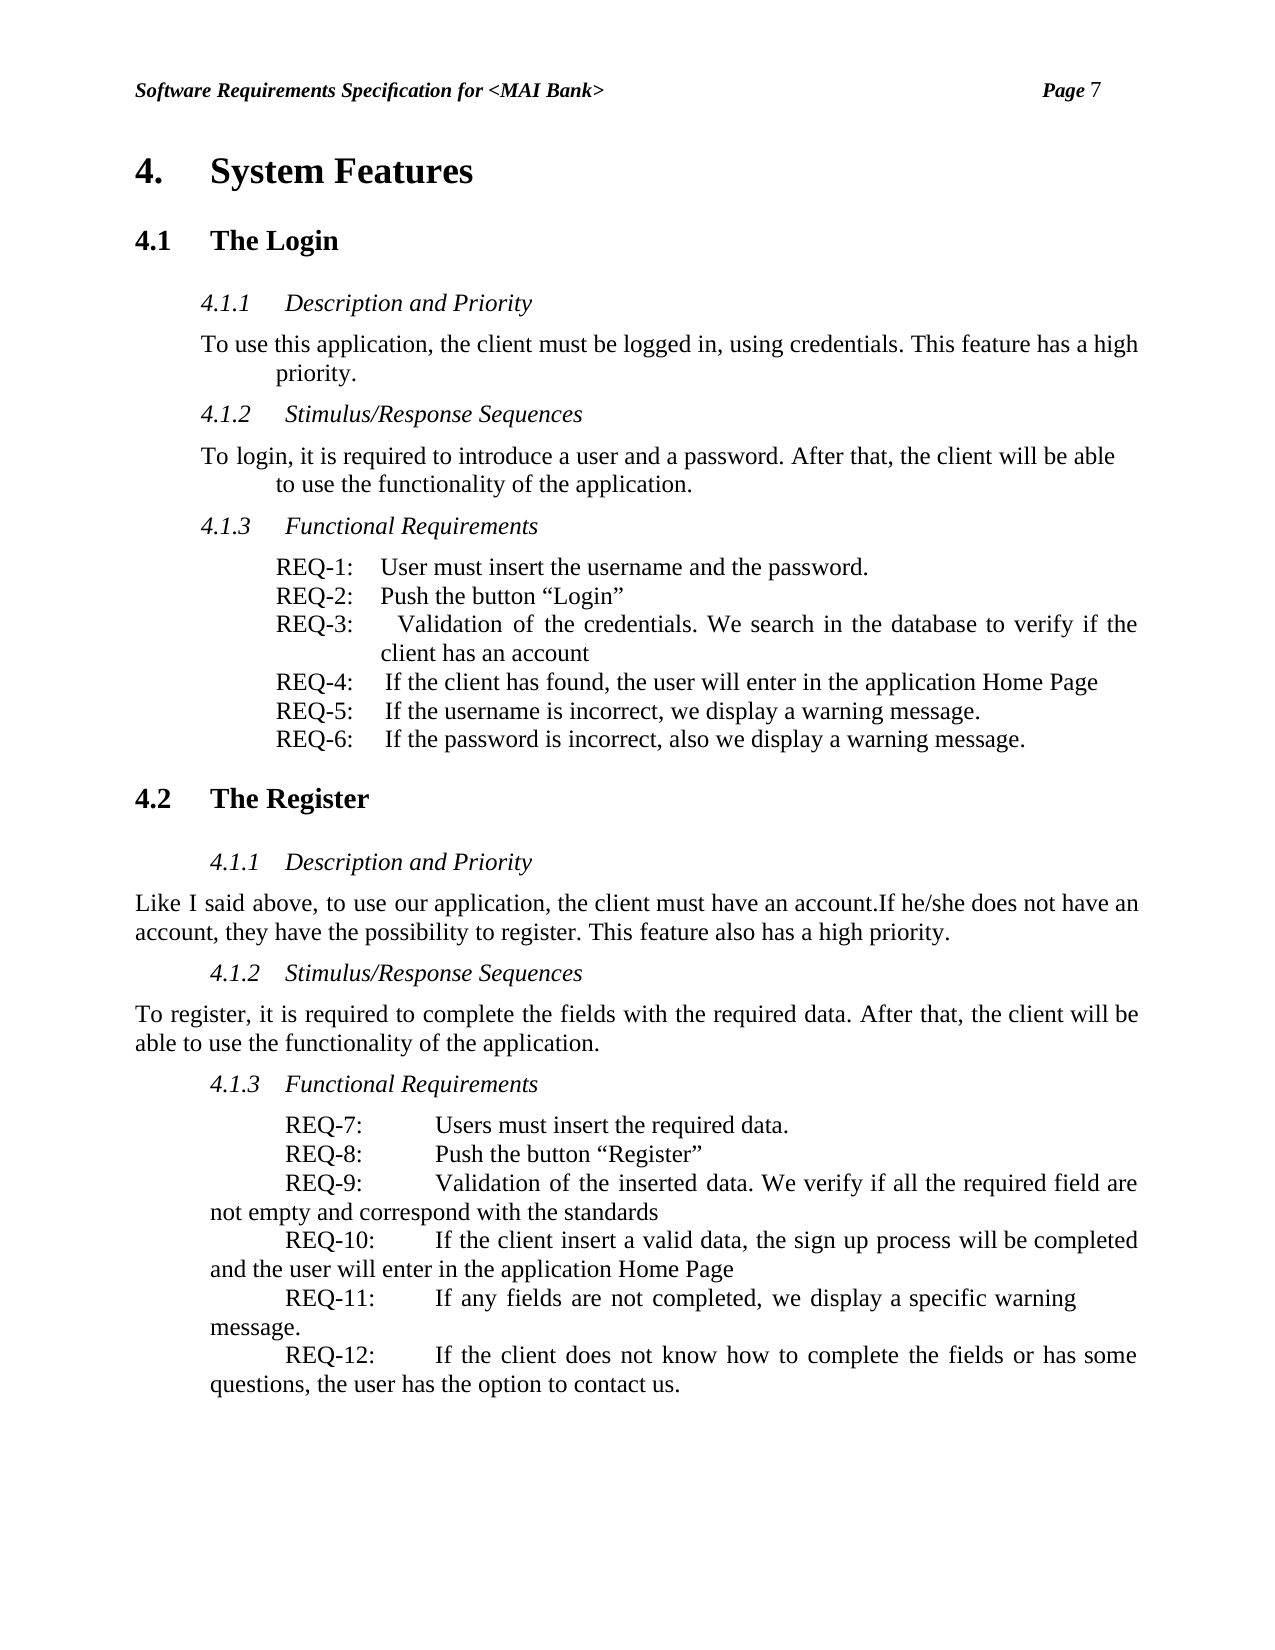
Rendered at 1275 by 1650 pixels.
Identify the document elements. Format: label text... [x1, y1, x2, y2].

list Functional Requirements [210, 1069, 1187, 1098]
text REQ-10: If the client insert a valid data, the sign up process will be completed and the user will enter in the application Home Page [210, 1225, 1139, 1283]
text REQ-4: If the client has found, the user will enter in the application Home Page REQ-5: If the username is incorrect, we display a warning message. [276, 667, 1098, 724]
list Description and Priority [201, 288, 1187, 317]
list Description and Priority [210, 847, 1187, 875]
text REQ-11: If any fields are not completed, we display a specific warning message. [210, 1283, 1140, 1340]
subtitle The Login [135, 223, 1187, 256]
list Stimulus/Response Sequences [210, 958, 1187, 987]
subtitle System Features [135, 148, 1187, 191]
text REQ-1: User must insert the username and the password. REQ-2: Push the button “Login” [276, 552, 869, 609]
text To register, it is required to complete the fields with the required data. After that, the client will be able to use the functionality of the application. [135, 999, 1140, 1057]
text REQ-9: Validation of the inserted data. We verify if all the required field are not empty and correspond with the standards [210, 1168, 1139, 1225]
list Stimulus/Response Sequences [201, 399, 1187, 428]
text Like I said above, to use our application, the client must have an account.If he/she does not have an account, they have the possibility to register. This feature also has a high priority. [135, 888, 1139, 945]
text To use this application, the client must be logged in, using credentials. This feature has a high priority. [201, 329, 1141, 387]
list Functional Requirements [201, 511, 1187, 539]
text REQ-3: Validation of the credentials. We search in the database to verify if the client has an account [276, 609, 1139, 667]
text REQ-6: If the password is incorrect, also we display a warning message. [276, 724, 1187, 753]
text To login, it is required to introduce a user and a password. After that, the client will be able to use the functionality of the application. [201, 441, 1140, 498]
text REQ-7: Users must insert the required data. REQ-8: Push the button “Register” [285, 1110, 789, 1168]
text REQ-12: If the client does not know how to complete the fields or has some questions, the user has the option to contact us. [210, 1340, 1139, 1398]
subtitle The Register [135, 781, 1187, 814]
